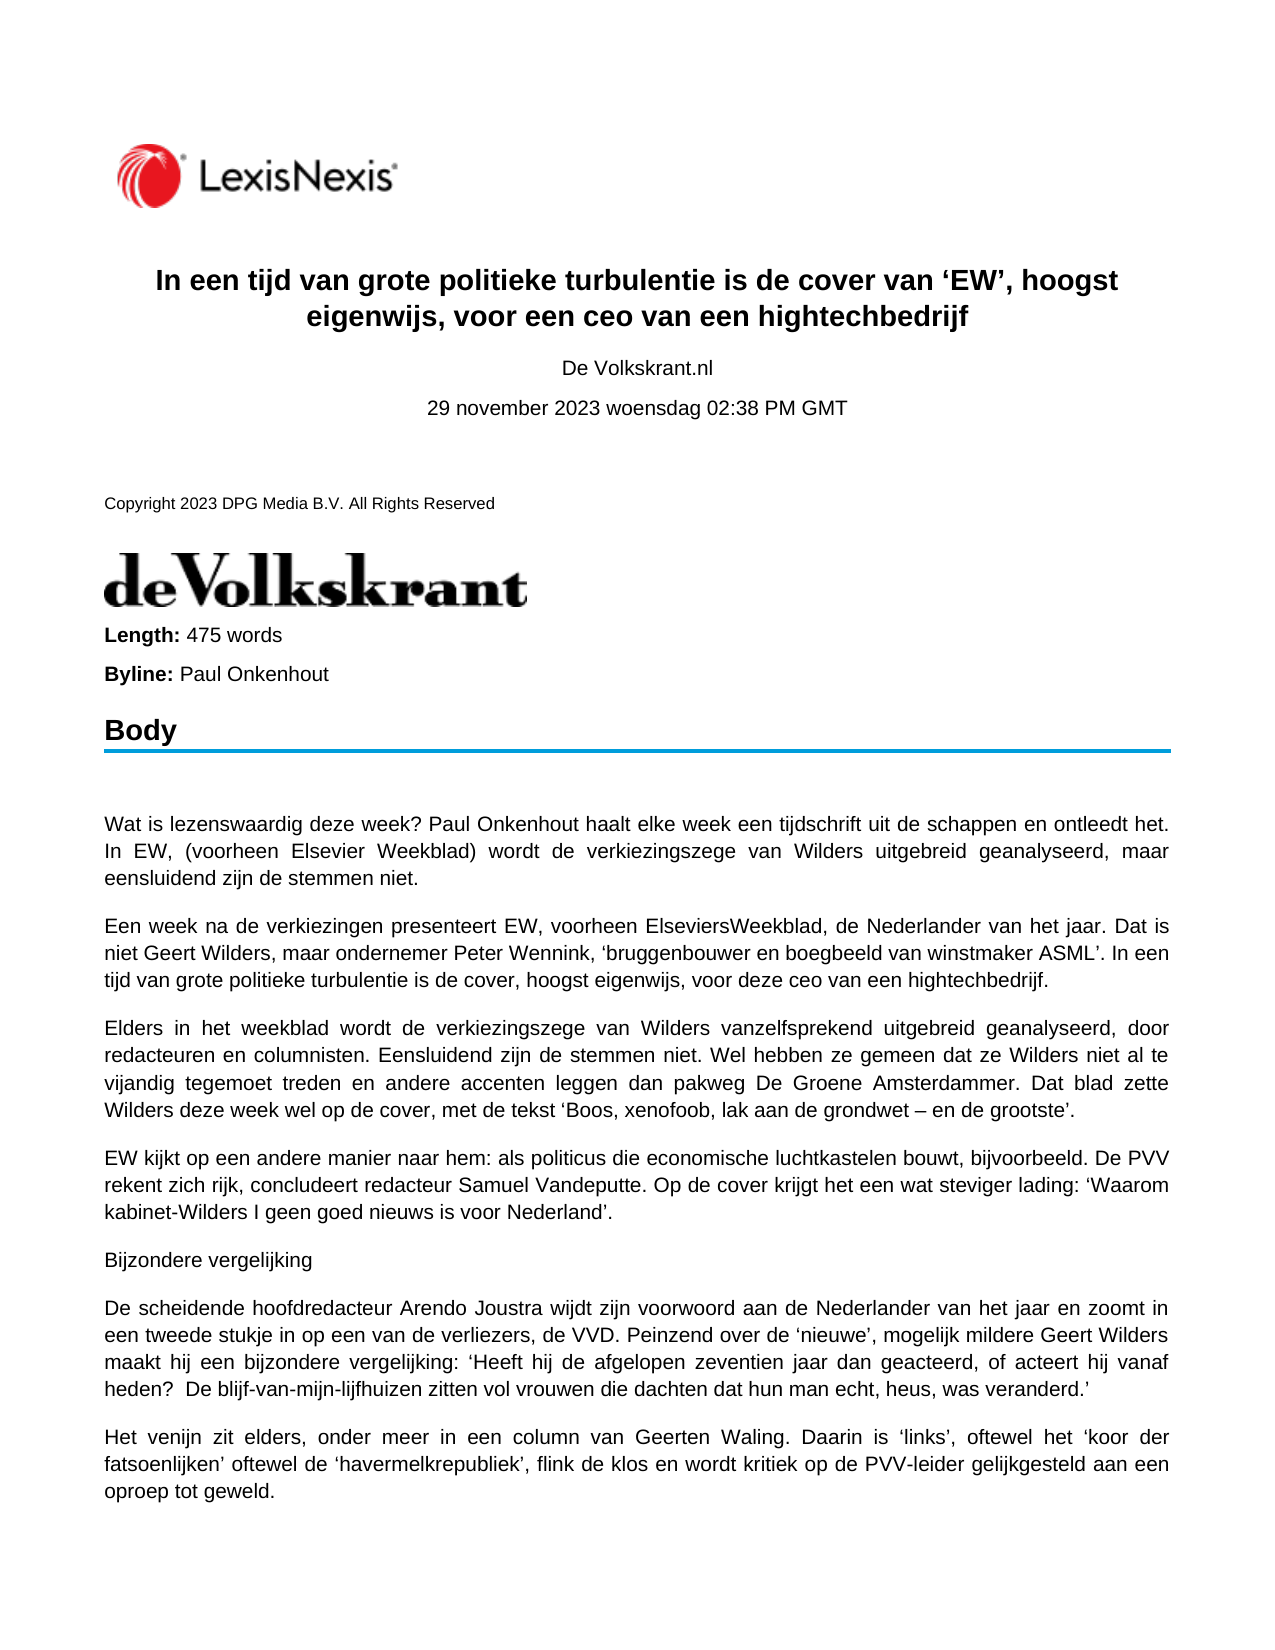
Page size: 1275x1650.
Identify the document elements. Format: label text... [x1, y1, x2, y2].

picture [104, 144, 412, 208]
text Een week na de verkiezingen presenteert EW, voorheen ElseviersWeekblad, de Nederlander van het jaar. Dat is niet Geert Wilders, maar ondernemer Peter Wennink, ‘bruggenbouwer en boegbeeld van winstmaker ASML’. In een tijd van grote politieke turbulentie is de cover, hoogst eigenwijs, voor deze ceo van een hightechbedrijf. [104, 911, 1171, 992]
text EW kijkt op een andere manier naar hem: als politicus die economische luchtkastelen bouwt, bijvoorbeeld. De PVV rekent zich rijk, concludeert redacteur Samuel Vandeputte. Op de cover krijgt het een wat steviger lading: ‘Waarom kabinet-Wilders I geen goed nieuws is voor Nederland’. [104, 1142, 1171, 1223]
text 29 november 2023 woensdag 02:38 PM GMT [104, 393, 1171, 420]
text Body [104, 711, 1171, 747]
picture [104, 553, 527, 607]
subtitle In een tijd van grote politieke turbulentie is de cover van ‘EW’, hoogst eigenwijs, voor een ceo van een hightechbedrijf [104, 261, 1171, 332]
text Het venijn zit elders, onder meer in een column van Geerten Waling. Daarin is ‘links’, oftewel het ‘koor der fatsoenlijken’ oftewel de ‘havermelkrepubliek’, flink de klos en wordt kritiek op de PVV-leider gelijkgesteld aan een oproep tot geweld. [104, 1421, 1171, 1503]
text Copyright 2023 DPG Media B.V. All Rights Reserved [104, 461, 1171, 513]
text De scheidende hoofdredacteur Arendo Joustra wijdt zijn voorwoord aan de Nederlander van het jaar en zoomt in een tweede stukje in op een van de verliezers, de VVD. Peinzend over de ‘nieuwe’, mogelijk mildere Geert Wilders maakt hij een bijzondere vergelijking: ‘Heeft hij de afgelopen zeventien jaar dan geacteerd, of acteert hij vanaf heden? De blijf-van-mijn-lijfhuizen zitten vol vrouwen die dachten dat hun man echt, heus, was veranderd.’ [104, 1292, 1171, 1401]
text Wat is lezenswaardig deze week? Paul Onkenhout haalt elke week een tijdschrift uit de schappen en ontleedt het. In EW, (voorheen Elsevier Weekblad) wordt de verkiezingszege van Wilders uitgebreid geanalyseerd, maar eensluidend zijn de stemmen niet. [104, 809, 1171, 890]
text Length: 475 words [104, 619, 1171, 647]
text Elders in het weekblad wordt de verkiezingszege van Wilders vanzelfsprekend uitgebreid geanalyseerd, door redacteuren en columnisten. Eensluidend zijn de stemmen niet. Wel hebben ze gemeen dat ze Wilders niet al te vijandig tegemoet treden en andere accenten leggen dan pakweg De Groene Amsterdammer. Dat blad zette Wilders deze week wel op de cover, met de tekst ‘Boos, xenofoob, lak aan de grondwet – en de grootste’. [104, 1013, 1171, 1121]
text De Volkskrant.nl [104, 353, 1171, 380]
text Bijzondere vergelijking [104, 1244, 1171, 1271]
text Byline: Paul Onkenhout [104, 659, 1171, 686]
